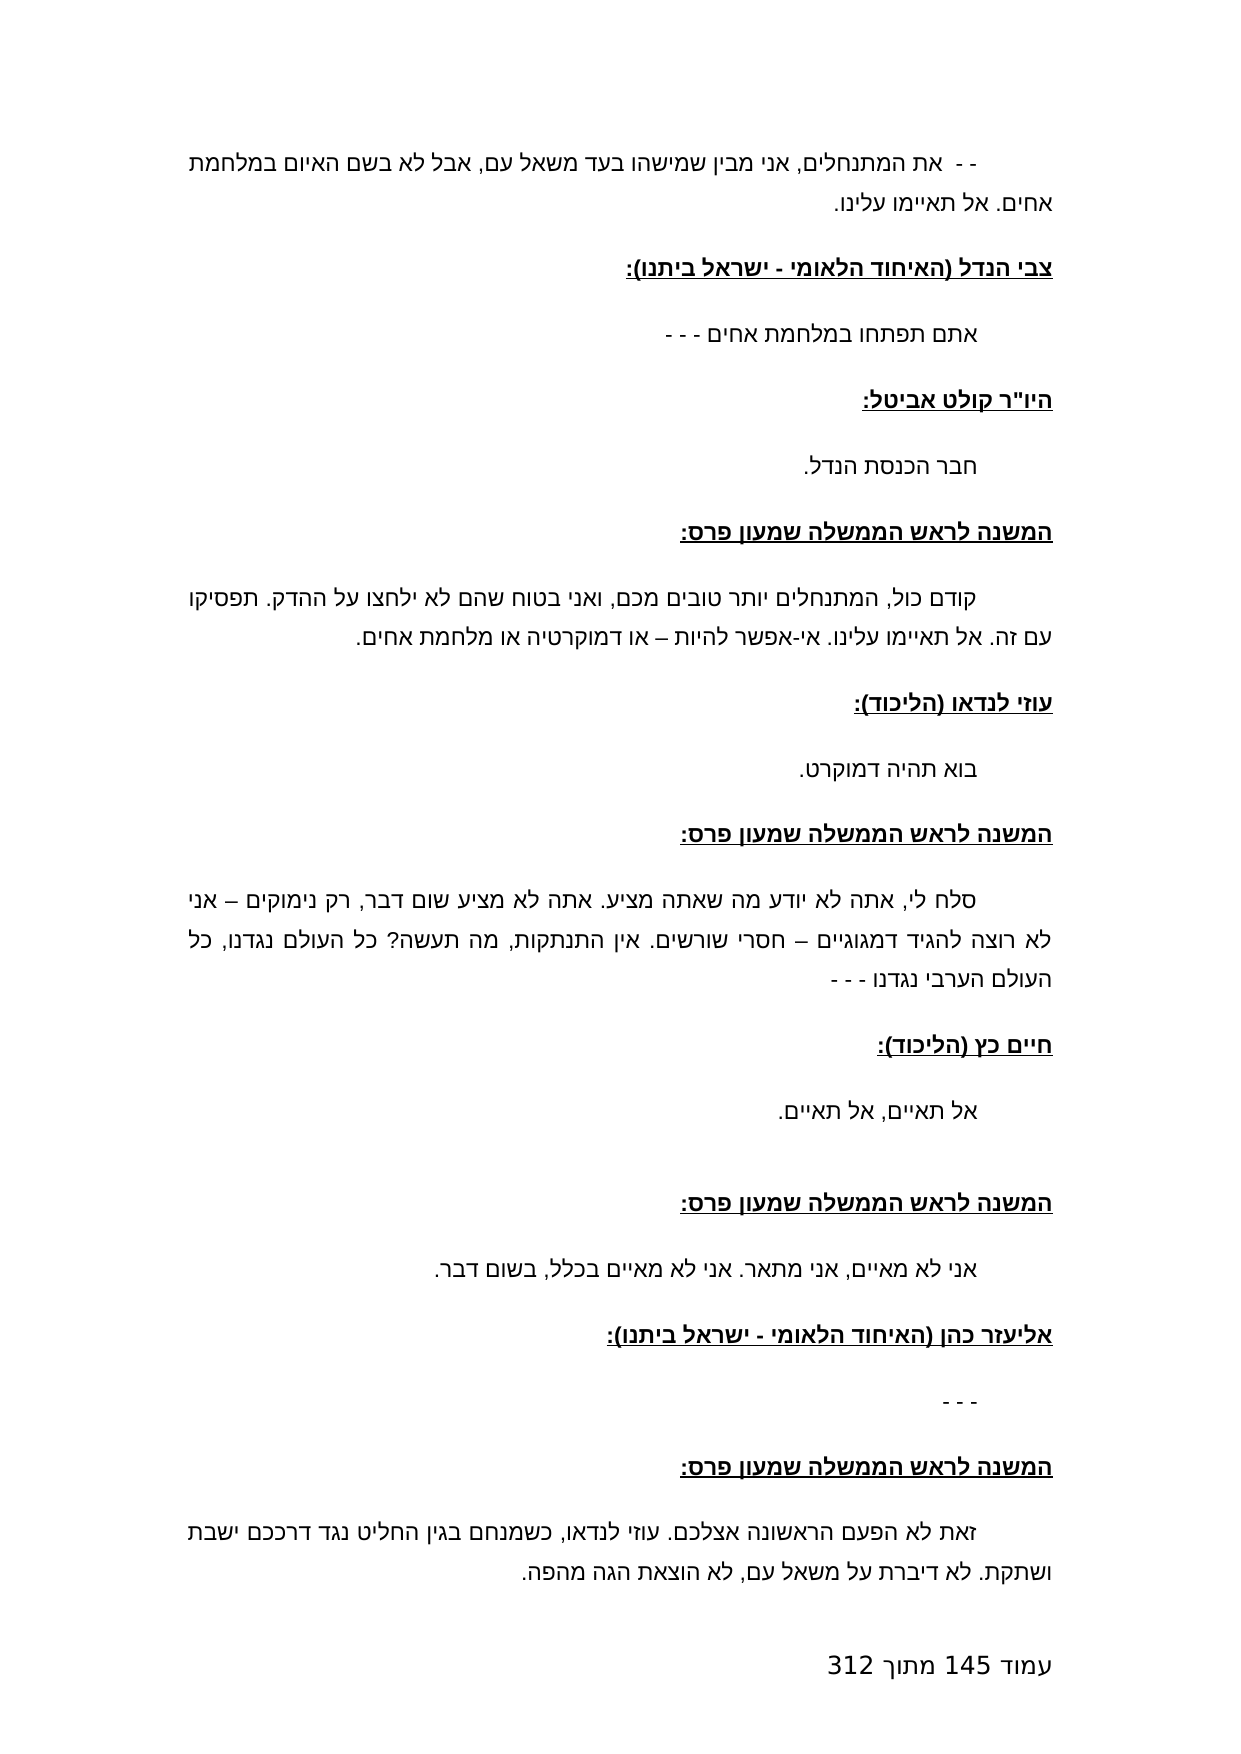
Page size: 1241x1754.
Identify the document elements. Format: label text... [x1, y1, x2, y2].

text חיים כץ (הליכוד): [187, 1006, 1053, 1058]
text אליעזר כהן (האיחוד הלאומי - ישראל ביתנו): [187, 1295, 1053, 1348]
text המשנה לראש הממשלה שמעון פרס: [187, 795, 1053, 848]
text אני לא מאיים, אני מתאר. אני לא מאיים בכלל, בשום דבר. [187, 1256, 1053, 1282]
text בוא תהיה דמוקרט. [187, 756, 1053, 782]
text המשנה לראש הממשלה שמעון פרס: [187, 1164, 1053, 1216]
text צבי הנדל (האיחוד הלאומי - ישראל ביתנו): [187, 229, 1053, 282]
text קודם כול, המתנחלים יותר טובים מכם, ואני בטוח שהם לא ילחצו על ההדק. תפסיקו עם זה. אל תאיימו עלינו. אי-אפשר להיות – או דמוקרטיה או מלחמת אחים. [187, 584, 1053, 650]
text - - את המתנחלים, אני מבין שמישהו בעד משאל עם, אבל לא בשם האיום במלחמת אחים. אל תאיימו עלינו. [187, 150, 1053, 216]
text זאת לא הפעם הראשונה אצלכם. עוזי לנדאו, כשמנחם בגין החליט נגד דרככם ישבת ושתקת. לא דיברת על משאל עם, לא הוצאת הגה מהפה. [187, 1519, 1053, 1585]
text - - - [187, 1388, 1053, 1414]
text עוזי לנדאו (הליכוד): [187, 663, 1053, 716]
text היו"ר קולט אביטל: [187, 361, 1053, 413]
text חבר הכנסת הנדל. [187, 453, 1053, 479]
text אתם תפתחו במלחמת אחים - - - [187, 321, 1053, 347]
text המשנה לראש הממשלה שמעון פרס: [187, 492, 1053, 545]
text המשנה לראש הממשלה שמעון פרס: [187, 1427, 1053, 1480]
text סלח לי, אתה לא יודע מה שאתה מציע. אתה לא מציע שום דבר, רק נימוקים – אני לא רוצה להגיד דמגוגיים – חסרי שורשים. אין התנתקות, מה תעשה? כל העולם נגדנו, כל העולם הערבי נגדנו - - - [187, 887, 1053, 993]
text אל תאיים, אל תאיים. [187, 1098, 1053, 1124]
